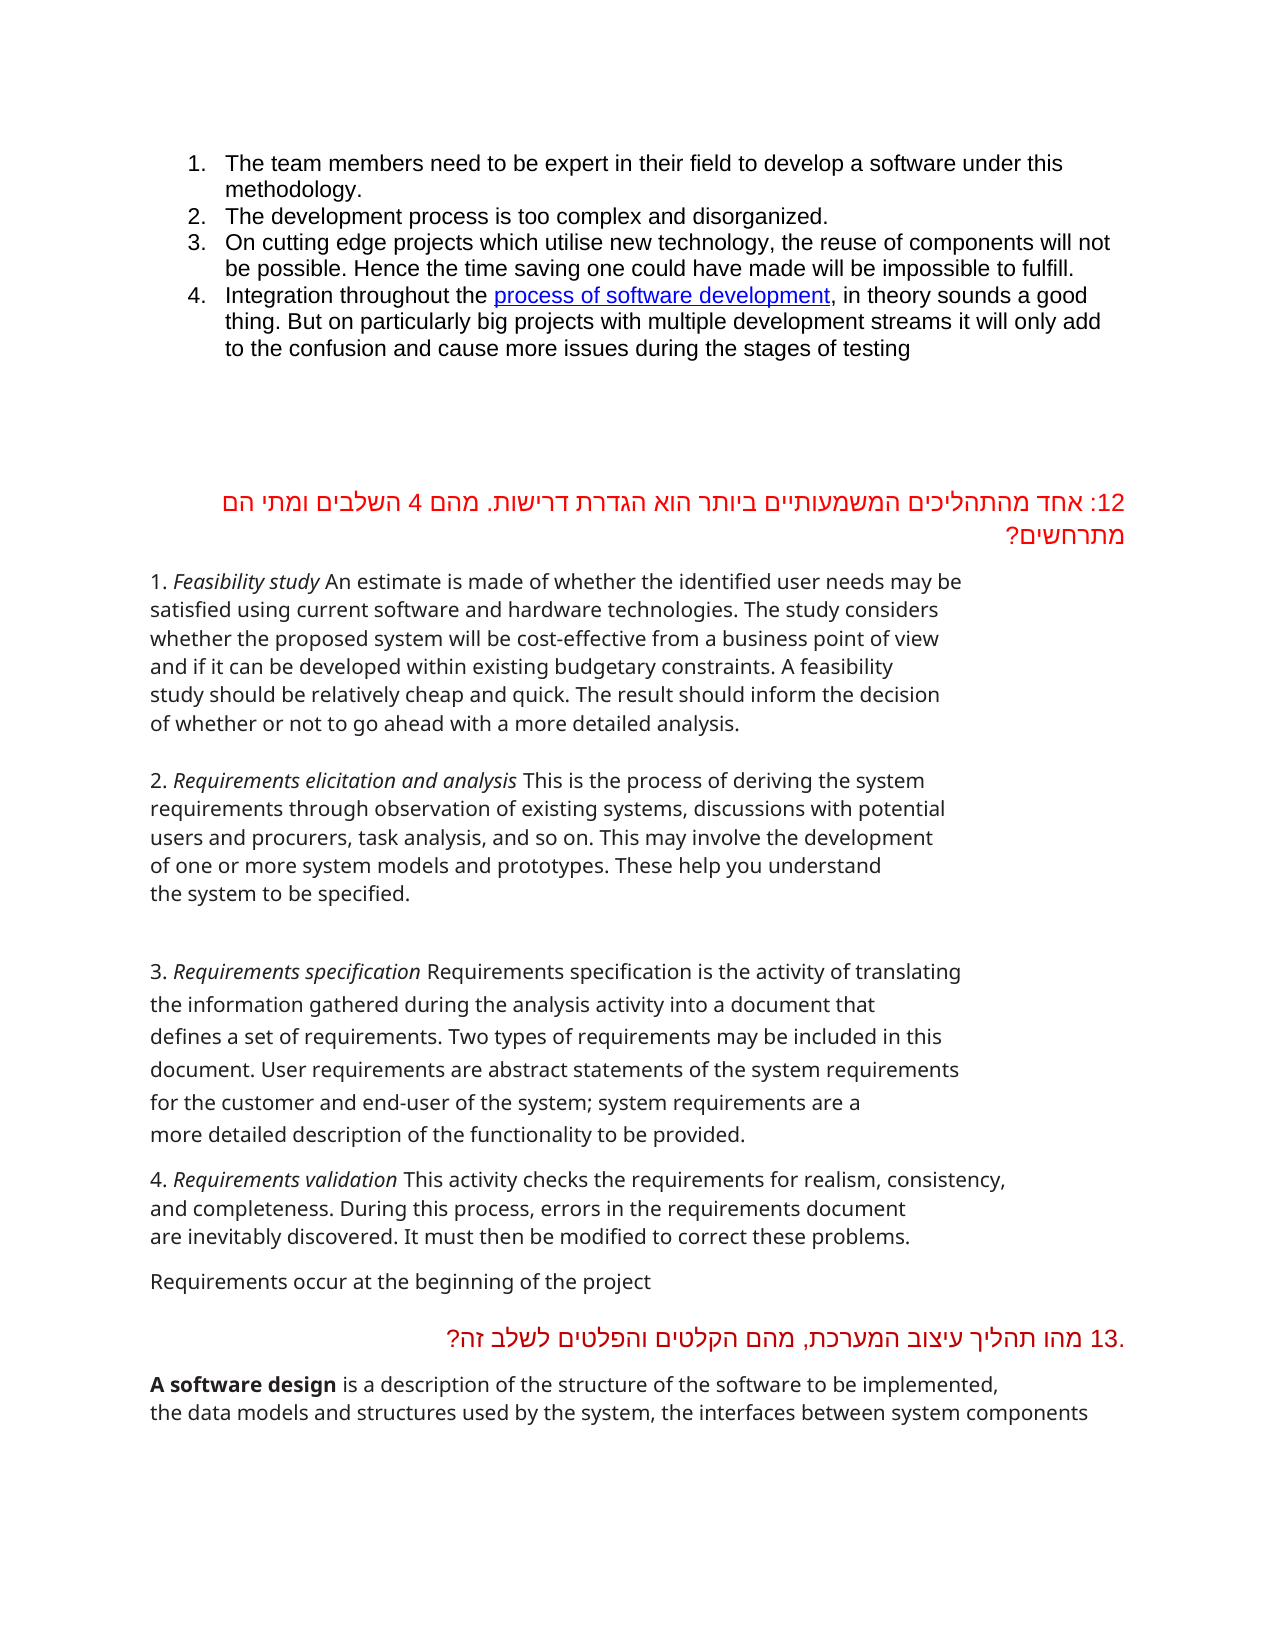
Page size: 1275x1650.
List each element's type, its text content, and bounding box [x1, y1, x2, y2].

list On cutting edge projects which utilise new technology, the reuse of components will not be possible. Hence the time saving one could have made will be impossible to fulfill. [187, 229, 1125, 282]
text 1. Feasibility study An estimate is made of whether the identified user needs may be [150, 567, 1125, 595]
list Integration throughout the process of software development, in theory sounds a good thing. But on particularly big projects with multiple development streams it will only add to the confusion and cause more issues during the stages of testing [187, 282, 1125, 361]
text the data models and structures used by the system, the interfaces between system components [150, 1398, 1125, 1427]
text requirements through observation of existing systems, discussions with potential [150, 794, 1125, 823]
text users and procurers, task analysis, and so on. This may involve the development [150, 823, 1125, 851]
text 2. Requirements elicitation and analysis This is the process of deriving the system [150, 766, 1125, 794]
list The development process is too complex and disorganized. [187, 203, 1125, 229]
text study should be relatively cheap and quick. The result should inform the decision [150, 681, 1125, 709]
text whether the proposed system will be cost-effective from a business point of view [150, 624, 1125, 652]
text 12: אחד מהתהליכים המשמעותיים ביותר הוא הגדרת דרישות. מהם 4 השלבים ומתי הם מתרחשים? [150, 488, 1125, 550]
text .13 מהו תהליך עיצוב המערכת, מהם הקלטים והפלטים לשלב זה? [150, 1296, 1125, 1353]
text A software design is a description of the structure of the software to be implemented, [150, 1370, 1125, 1398]
text of whether or not to go ahead with a more detailed analysis. [150, 709, 1125, 737]
text Requirements occur at the beginning of the project [150, 1267, 1125, 1296]
text 4. Requirements validation This activity checks the requirements for realism, consistency, [150, 1165, 1125, 1194]
text are inevitably discovered. It must then be modified to correct these problems. [150, 1222, 1125, 1251]
text the system to be specified. [150, 879, 1125, 908]
text of one or more system models and prototypes. These help you understand [150, 851, 1125, 879]
text and if it can be developed within existing budgetary constraints. A feasibility [150, 652, 1125, 681]
text and completeness. During this process, errors in the requirements document [150, 1194, 1125, 1222]
text 3. Requirements specification Requirements specification is the activity of translating the information gathered during the analysis activity into a document that defines a set of requirements. Two types of requirements may be included in this document. User requirements are abstract statements of the system requirements for the customer and end-user of the system; system requirements are a more detailed description of the functionality to be provided. [150, 925, 1125, 1149]
text satisfied using current software and hardware technologies. The study considers [150, 595, 1125, 624]
list The team members need to be expert in their field to develop a software under this methodology. [187, 150, 1125, 203]
